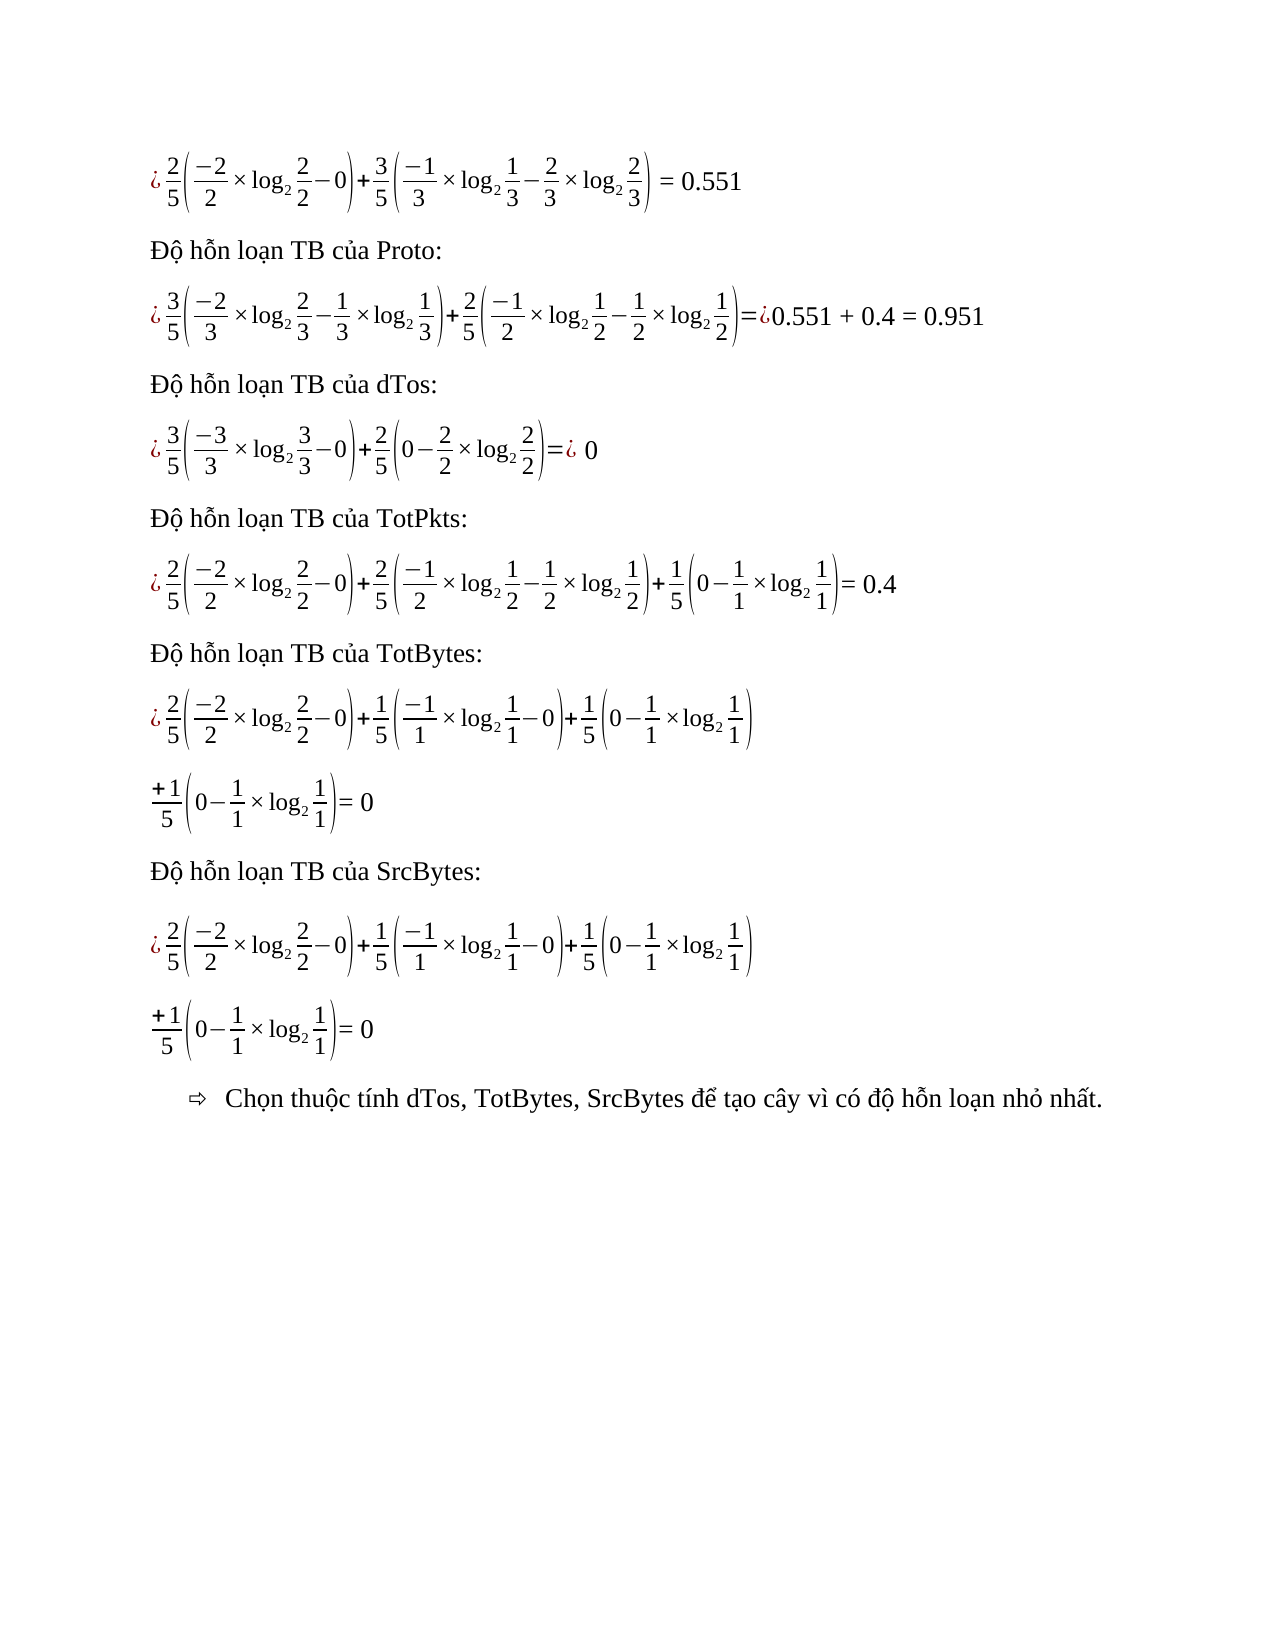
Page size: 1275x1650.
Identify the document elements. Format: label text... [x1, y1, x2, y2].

text Độ hỗn loạn TB của TotPkts: [150, 503, 1125, 534]
text = 0.551 [150, 150, 1125, 215]
text 0.551 + 0.4 = 0.951 [150, 284, 1125, 349]
text = 0 [150, 771, 1125, 836]
text Độ hỗn loạn TB của dTos: [150, 368, 1125, 399]
text = 0 [150, 998, 1125, 1063]
text 0 [150, 418, 1125, 483]
text Độ hỗn loạn TB của SrcBytes: [150, 855, 1125, 886]
list Chọn thuộc tính dTos, TotBytes, SrcBytes để tạo cây vì có độ hỗn loạn nhỏ nhất. [187, 1082, 1125, 1113]
text Độ hỗn loạn TB của Proto: [150, 234, 1125, 265]
text Độ hỗn loạn TB của TotBytes: [150, 637, 1125, 668]
text = 0.4 [150, 553, 1125, 618]
